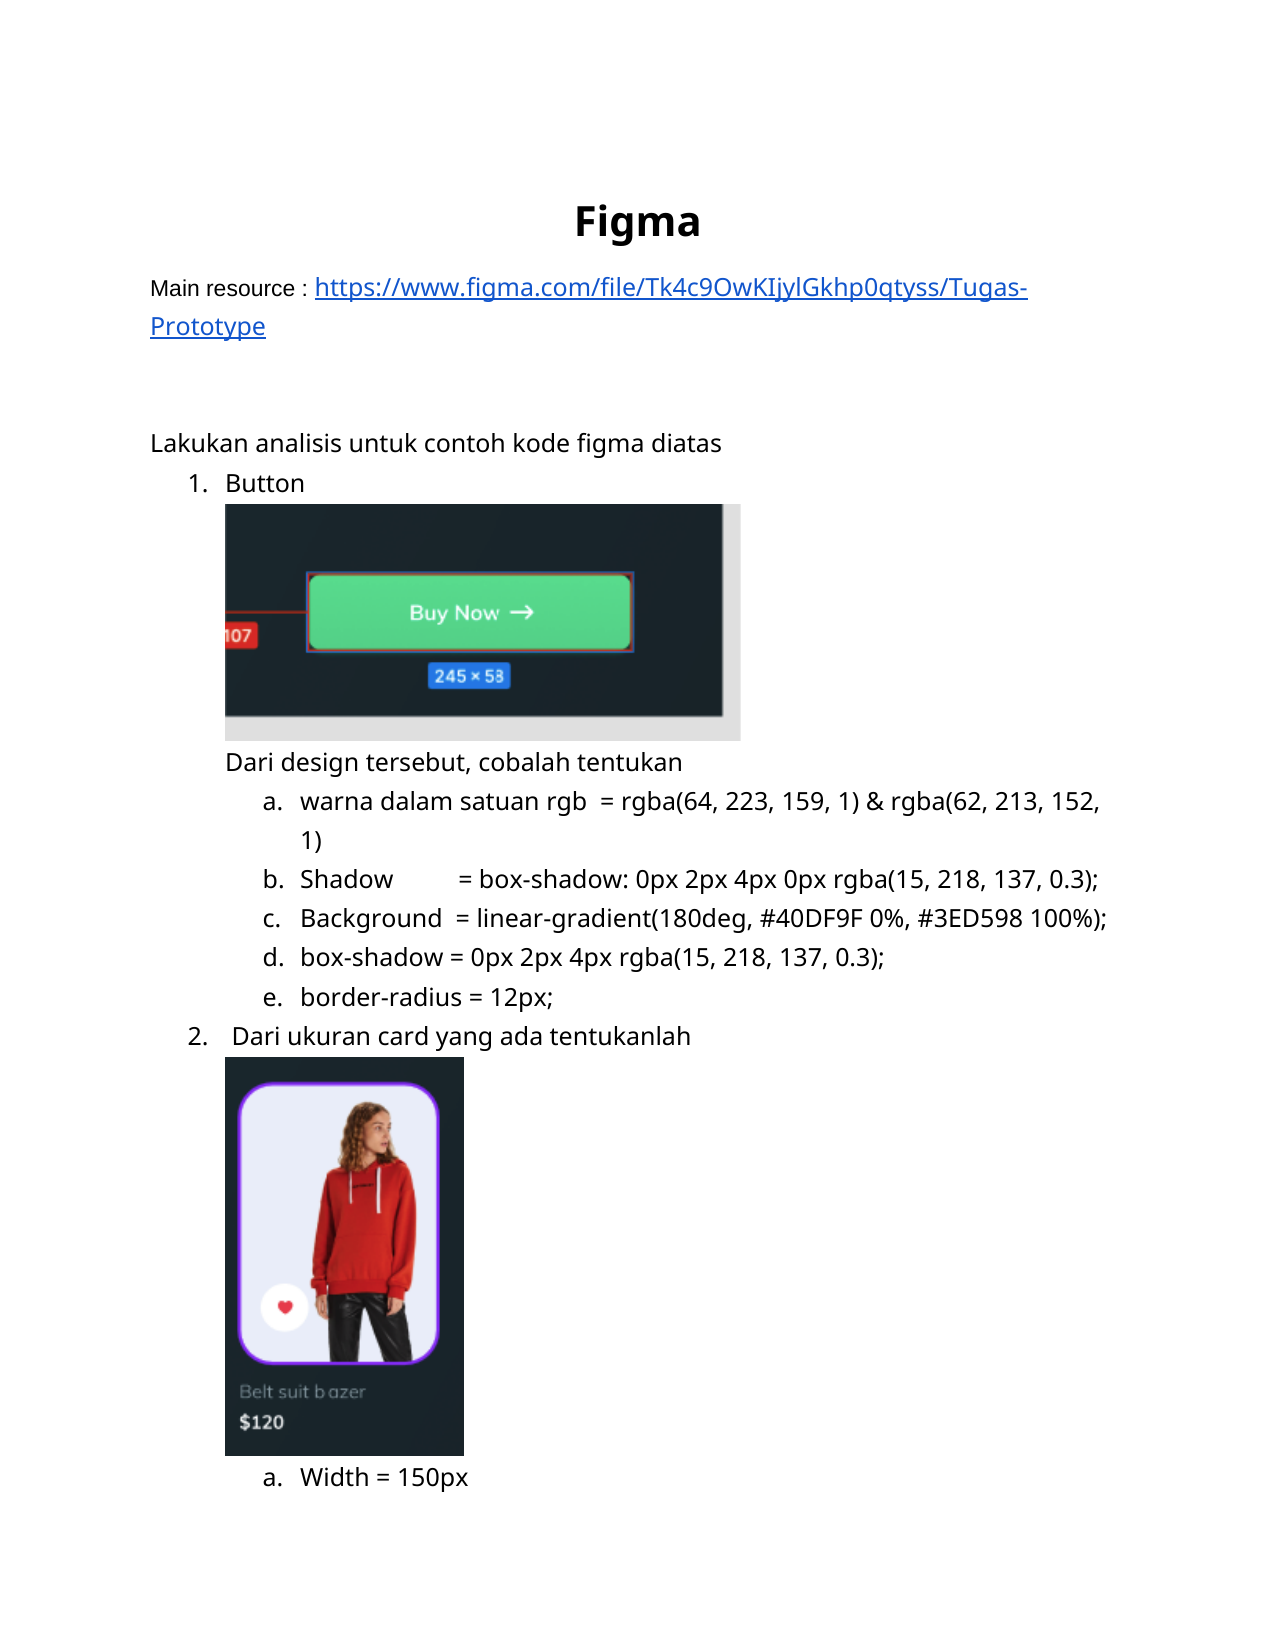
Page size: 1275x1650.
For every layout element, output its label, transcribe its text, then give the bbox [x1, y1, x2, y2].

list Dari ukuran card yang ada tentukanlah [187, 1018, 1125, 1052]
list warna dalam satuan rgb = rgba(64, 223, 159, 1) & rgba(62, 213, 152, 1) [262, 783, 1125, 857]
list border-radius = 12px; [262, 979, 1125, 1013]
list Width = 150px [262, 1460, 1125, 1494]
list Shadow = box-shadow: 0px 2px 4px 0px rgba(15, 218, 137, 0.3); [262, 862, 1125, 896]
text Main resource : https://www.figma.com/file/Tk4c9OwKIjylGkhp0qtyss/Tugas-Prototype [150, 269, 1125, 343]
text Lakukan analisis untuk contoh kode figma diatas [150, 426, 1125, 460]
picture [225, 1057, 464, 1456]
list Background = linear-gradient(180deg, #40DF9F 0%, #3ED598 100%); [262, 901, 1125, 935]
text Dari design tersebut, cobalah tentukan [225, 744, 1125, 778]
list Button [187, 465, 1125, 499]
list box-shadow = 0px 2px 4px rgba(15, 218, 137, 0.3); [262, 940, 1125, 974]
picture [225, 504, 741, 741]
subtitle Figma [150, 192, 1125, 248]
